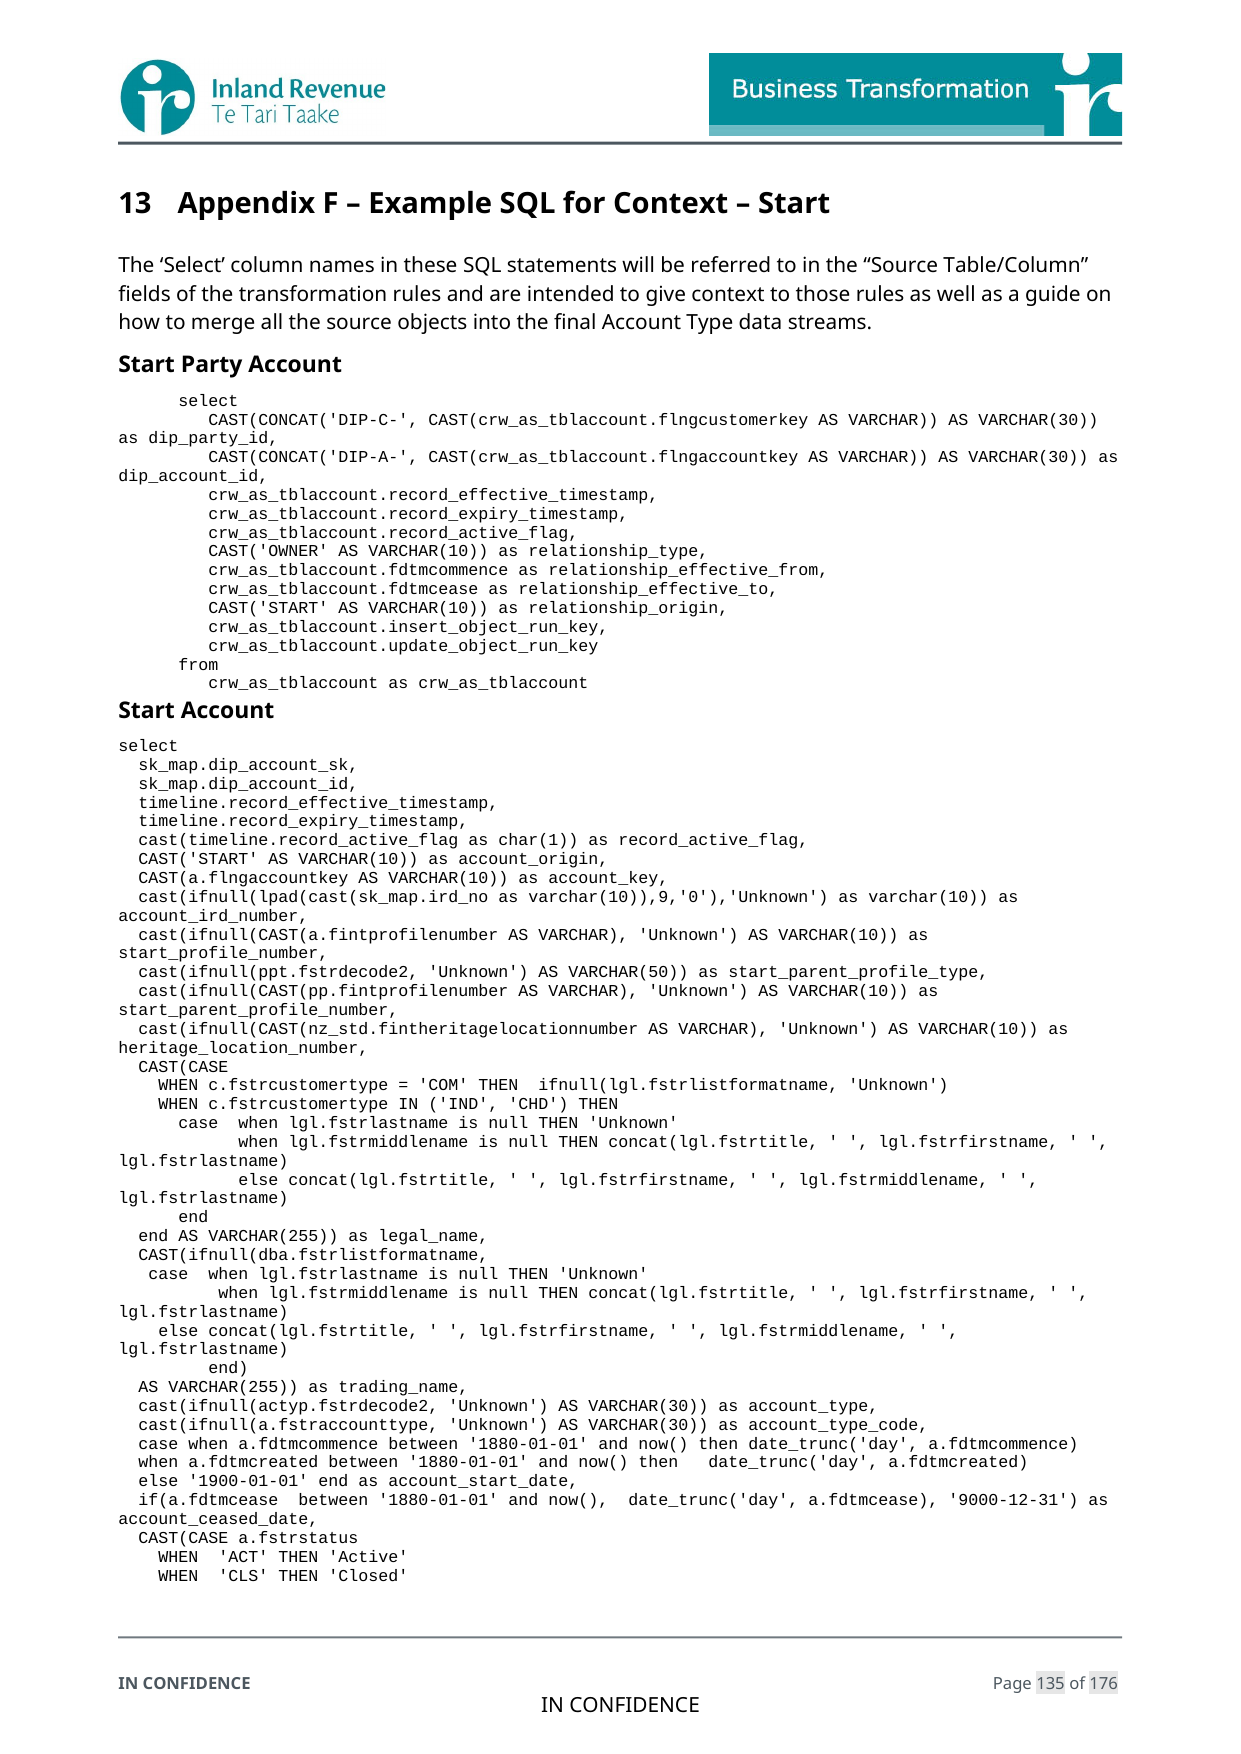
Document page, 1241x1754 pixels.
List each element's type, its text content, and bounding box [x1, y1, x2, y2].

text else concat(lgl.fstrtitle, ' ', lgl.fstrfirstname, ' ', lgl.fstrmiddlename, ' ', lgl.fstrlastname) [118, 1322, 1122, 1360]
text when a.fdtmcreated between '1880-01-01' and now() then date_trunc('day', a.fdtmcreated) [118, 1454, 1122, 1473]
text case when lgl.fstrlastname is null THEN 'Unknown' [118, 1266, 1122, 1284]
text cast(ifnull(CAST(a.fintprofilenumber AS VARCHAR), 'Unknown') AS VARCHAR(10)) as start_profile_number, [118, 926, 1122, 964]
text WHEN 'ACT' THEN 'Active' [118, 1548, 1122, 1567]
text cast(timeline.record_active_flag as char(1)) as record_active_flag, [118, 832, 1122, 851]
text WHEN c.fstrcustomertype IN ('IND', 'CHD') THEN [118, 1096, 1122, 1115]
text crw_as_tblaccount.fdtmcommence as relationship_effective_from, [118, 562, 1122, 581]
text else '1900-01-01' end as account_start_date, [118, 1473, 1122, 1492]
text crw_as_tblaccount.fdtmcease as relationship_effective_to, [118, 581, 1122, 599]
text crw_as_tblaccount.record_effective_timestamp, [118, 486, 1122, 505]
text AS VARCHAR(255)) as trading_name, [118, 1379, 1122, 1397]
text if(a.fdtmcease between '1880-01-01' and now(), date_trunc('day', a.fdtmcease), '9000-12-31') as account_ceased_date, [118, 1492, 1122, 1529]
text crw_as_tblaccount.record_expiry_timestamp, [118, 505, 1122, 524]
text CAST(CASE [118, 1058, 1122, 1077]
text WHEN c.fstrcustomertype = 'COM' THEN ifnull(lgl.fstrlistformatname, 'Unknown') [118, 1077, 1122, 1096]
text sk_map.dip_account_id, [118, 775, 1122, 794]
text crw_as_tblaccount as crw_as_tblaccount [118, 675, 1122, 694]
text cast(ifnull(actyp.fstrdecode2, 'Unknown') AS VARCHAR(30)) as account_type, [118, 1397, 1122, 1416]
text end) [118, 1360, 1122, 1379]
text when lgl.fstrmiddlename is null THEN concat(lgl.fstrtitle, ' ', lgl.fstrfirstname, ' ', lgl.fstrlastname) [118, 1284, 1122, 1322]
text cast(ifnull(ppt.fstrdecode2, 'Unknown') AS VARCHAR(50)) as start_parent_profile_type, [118, 964, 1122, 983]
text crw_as_tblaccount.insert_object_run_key, [118, 618, 1122, 637]
text select [118, 738, 1122, 756]
text timeline.record_expiry_timestamp, [118, 813, 1122, 832]
text end AS VARCHAR(255)) as legal_name, [118, 1228, 1122, 1247]
text select [118, 392, 1122, 411]
text CAST('OWNER' AS VARCHAR(10)) as relationship_type, [118, 543, 1122, 562]
text CAST(CONCAT('DIP-C-', CAST(crw_as_tblaccount.flngcustomerkey AS VARCHAR)) AS VARCHAR(30)) as dip_party_id, [118, 411, 1122, 449]
text crw_as_tblaccount.record_active_flag, [118, 524, 1122, 543]
text case when lgl.fstrlastname is null THEN 'Unknown' [118, 1115, 1122, 1133]
text WHEN 'CLS' THEN 'Closed' [118, 1567, 1122, 1586]
text CAST(CONCAT('DIP-A-', CAST(crw_as_tblaccount.flngaccountkey AS VARCHAR)) AS VARCHAR(30)) as dip_account_id, [118, 449, 1122, 486]
text cast(ifnull(a.fstraccounttype, 'Unknown') AS VARCHAR(30)) as account_type_code, [118, 1416, 1122, 1435]
text The ‘Select’ column names in these SQL statements will be referred to in the “Source Table/Column” fields of the transformation rules and are intended to give context to those rules as well as a guide on how to merge all the source objects into the final Account Type data streams. [118, 251, 1122, 336]
text from [118, 656, 1122, 675]
text sk_map.dip_account_sk, [118, 756, 1122, 775]
text CAST('START' AS VARCHAR(10)) as account_origin, [118, 851, 1122, 869]
text when lgl.fstrmiddlename is null THEN concat(lgl.fstrtitle, ' ', lgl.fstrfirstname, ' ', lgl.fstrlastname) [118, 1133, 1122, 1171]
subtitle Appendix F – Example SQL for Context – Start [118, 182, 1122, 222]
text end [118, 1209, 1122, 1228]
picture [709, 53, 1123, 136]
text else concat(lgl.fstrtitle, ' ', lgl.fstrfirstname, ' ', lgl.fstrmiddlename, ' ', lgl.fstrlastname) [118, 1171, 1122, 1209]
subtitle Start Account [118, 694, 1122, 725]
text cast(ifnull(CAST(pp.fintprofilenumber AS VARCHAR), 'Unknown') AS VARCHAR(10)) as start_parent_profile_number, [118, 983, 1122, 1020]
text cast(ifnull(CAST(nz_std.fintheritagelocationnumber AS VARCHAR), 'Unknown') AS VARCHAR(10)) as heritage_location_number, [118, 1020, 1122, 1058]
text case when a.fdtmcommence between '1880-01-01' and now() then date_trunc('day', a.fdtmcommence) [118, 1435, 1122, 1454]
text CAST(a.flngaccountkey AS VARCHAR(10)) as account_key, [118, 869, 1122, 888]
subtitle Start Party Account [118, 348, 1122, 380]
text CAST(CASE a.fstrstatus [118, 1529, 1122, 1548]
text timeline.record_effective_timestamp, [118, 794, 1122, 813]
picture [118, 58, 386, 136]
text crw_as_tblaccount.update_object_run_key [118, 637, 1122, 656]
text CAST('START' AS VARCHAR(10)) as relationship_origin, [118, 599, 1122, 618]
text CAST(ifnull(dba.fstrlistformatname, [118, 1247, 1122, 1266]
text cast(ifnull(lpad(cast(sk_map.ird_no as varchar(10)),9,'0'),'Unknown') as varchar(10)) as account_ird_number, [118, 888, 1122, 926]
